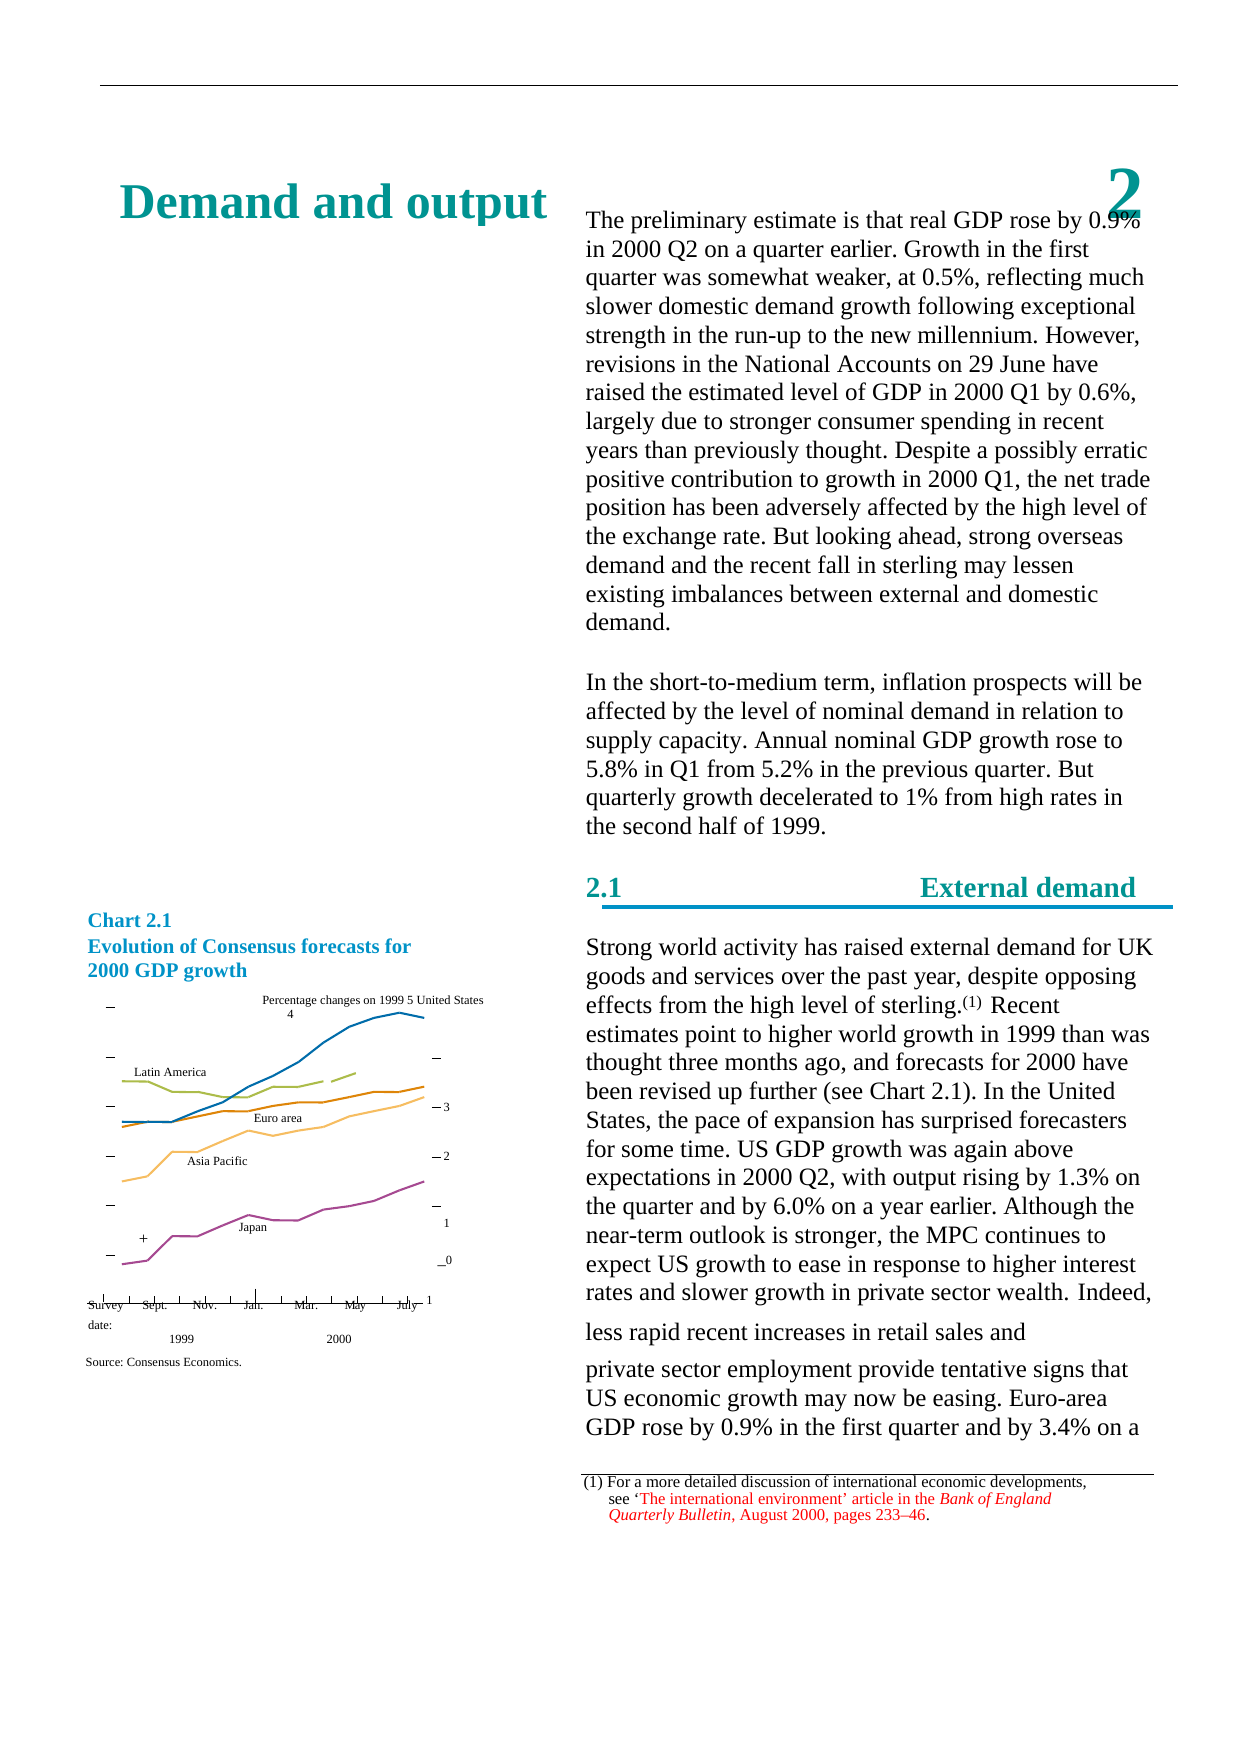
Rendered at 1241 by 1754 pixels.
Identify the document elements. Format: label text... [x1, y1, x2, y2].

text (1) For a more detailed discussion of international economic developments, see ‘The international environment’ article in the Bank of England Quarterly Bulletin, August 2000, pages 233–46. [583, 1475, 1090, 1524]
list External demand [586, 870, 1173, 904]
text 1999 2000 [169, 1332, 356, 1346]
text In the short-to-medium term, inflation prospects will be affected by the level of nominal demand in relation to supply capacity. Annual nominal GDP growth rose to 5.8% in Q1 from 5.2% in the previous quarter. But quarterly growth decelerated to 1% from high rates in the second half of 1999. [586, 667, 1145, 840]
text The preliminary estimate is that real GDP rose by 0.9% in 2000 Q2 on a quarter earlier. Growth in the first quarter was somewhat weaker, at 0.5%, reflecting much slower domestic demand growth following exceptional strength in the run-up to the new millennium. However, revisions in the National Accounts on 29 June have raised the estimated level of GDP in 2000 Q1 by 0.6%, largely due to stronger consumer spending in recent years than previously thought. Despite a possibly erratic positive contribution to growth in 2000 Q1, the net trade position has been adversely affected by the high level of the exchange rate. But looking ahead, strong overseas demand and the recent fall in sterling may lessen existing imbalances between external and domestic demand. [585, 205, 1154, 636]
subtitle Chart 2.1 [87, 908, 436, 932]
text Source: Consensus Economics. [85, 1354, 249, 1369]
text 1 [256, 1294, 432, 1307]
subtitle Evolution of Consensus forecasts for 2000 GDP growth [87, 933, 436, 982]
text Strong world activity has raised external demand for UK goods and services over the past year, despite opposing effects from the high level of sterling.(1) Recent estimates point to higher world growth in 1999 than was thought three months ago, and forecasts for 2000 have been revised up further (see Chart 2.1). In the United States, the pace of expansion has surprised forecasters for some time. US GDP growth was again above expectations in 2000 Q2, with output rising by 1.3% on the quarter and by 6.0% on a year earlier. Although the near-term outlook is stronger, the MPC continues to expect US growth to ease in response to higher interest rates and slower growth in private sector wealth. Indeed, [586, 932, 1156, 1306]
text private sector employment provide tentative signs that US economic growth may now be easing. Euro-area GDP rose by 0.9% in the first quarter and by 3.4% on a [585, 1354, 1145, 1441]
text date: [88, 1318, 116, 1332]
text 1 [67, 1294, 255, 1307]
text less rapid recent increases in retail sales and [585, 1318, 1173, 1346]
